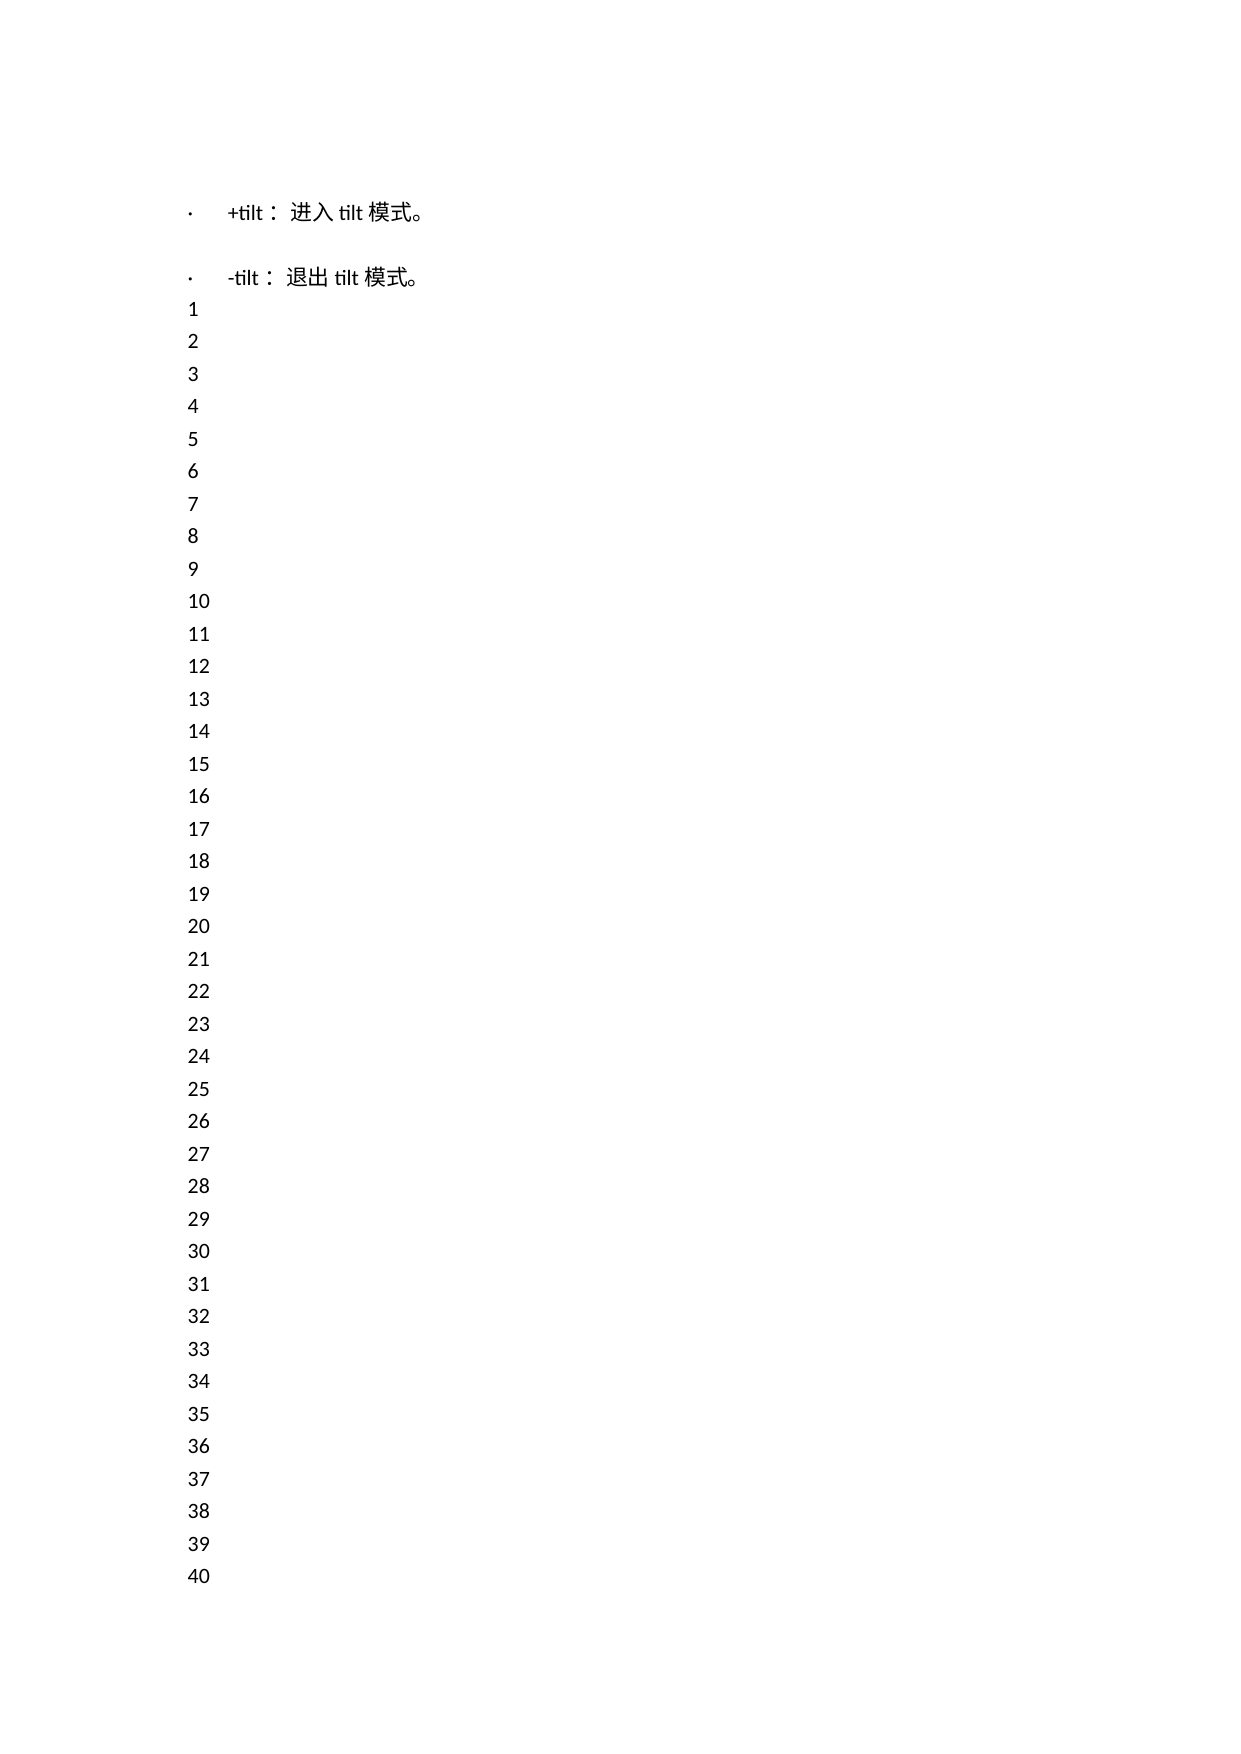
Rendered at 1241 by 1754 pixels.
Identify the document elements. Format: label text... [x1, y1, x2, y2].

text 32 [187, 1299, 1053, 1332]
text 14 [187, 714, 1053, 747]
text · +tilt ：进入 tilt 模式。 [187, 194, 1053, 227]
text 30 [187, 1234, 1053, 1267]
text 31 [187, 1267, 1053, 1299]
text 40 [187, 1559, 1053, 1592]
text 9 [187, 552, 1053, 584]
text 28 [187, 1169, 1053, 1202]
text 27 [187, 1137, 1053, 1169]
text 23 [187, 1007, 1053, 1039]
text 24 [187, 1039, 1053, 1072]
text 18 [187, 844, 1053, 877]
text 37 [187, 1462, 1053, 1494]
text 8 [187, 519, 1053, 552]
text 17 [187, 812, 1053, 844]
text 20 [187, 909, 1053, 942]
text 1 [187, 292, 1053, 324]
text 2 [187, 324, 1053, 357]
text 35 [187, 1397, 1053, 1429]
text 21 [187, 942, 1053, 974]
text 3 [187, 357, 1053, 389]
text 29 [187, 1202, 1053, 1234]
text 4 [187, 389, 1053, 422]
text 38 [187, 1494, 1053, 1527]
text 11 [187, 617, 1053, 649]
text 33 [187, 1332, 1053, 1364]
text 26 [187, 1104, 1053, 1137]
text · -tilt ：退出 tilt 模式。 [187, 259, 1053, 292]
text 13 [187, 682, 1053, 714]
text 39 [187, 1527, 1053, 1559]
text 16 [187, 779, 1053, 812]
text 12 [187, 649, 1053, 682]
text 5 [187, 422, 1053, 454]
text 36 [187, 1429, 1053, 1462]
text 25 [187, 1072, 1053, 1104]
text 6 [187, 454, 1053, 487]
text 10 [187, 584, 1053, 617]
text 22 [187, 974, 1053, 1007]
text 19 [187, 877, 1053, 909]
text 7 [187, 487, 1053, 519]
text 15 [187, 747, 1053, 779]
text 34 [187, 1364, 1053, 1397]
